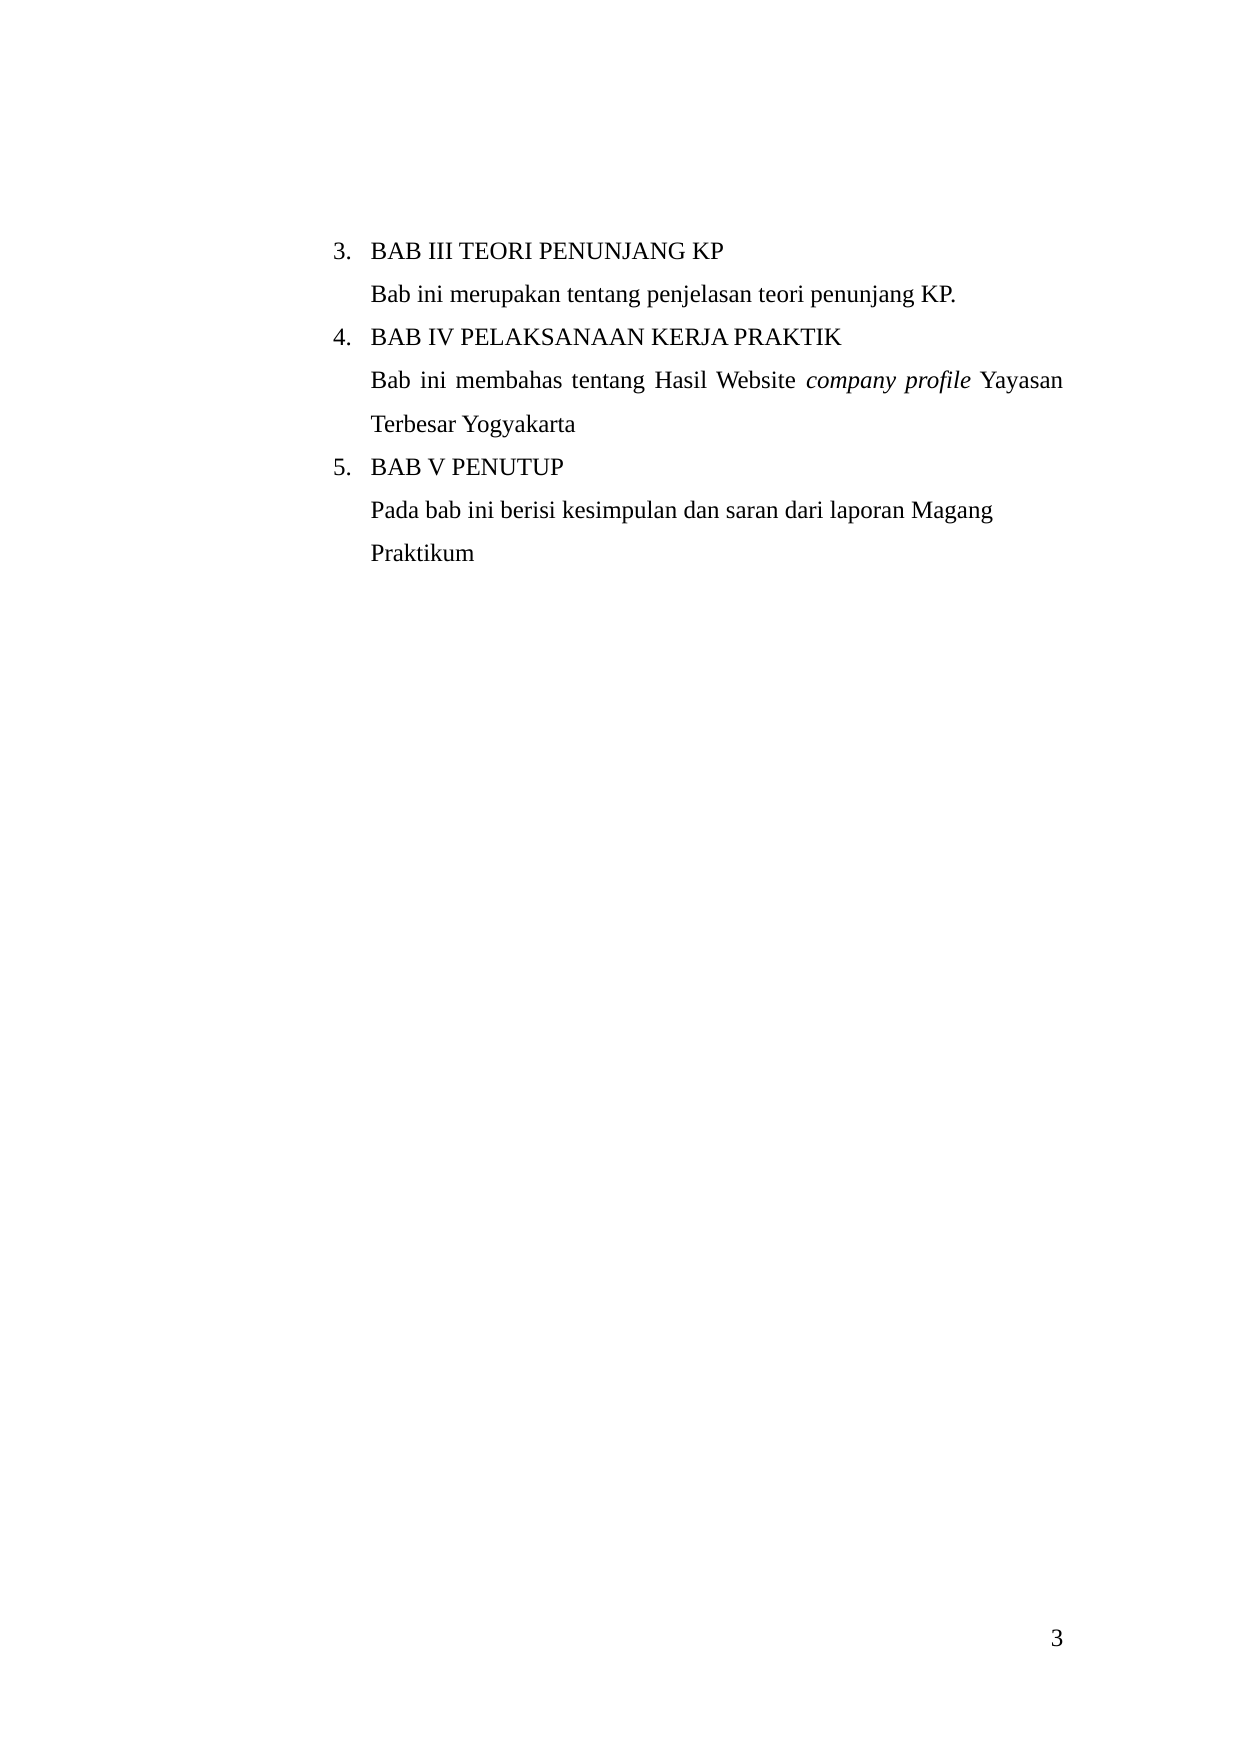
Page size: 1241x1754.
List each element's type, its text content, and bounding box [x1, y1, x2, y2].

list BAB IV PELAKSANAAN KERJA PRAKTIK [333, 322, 1063, 351]
list Bab ini membahas tentang Hasil Website company profile Yayasan Terbesar Yogyakarta [370, 366, 1063, 437]
list Pada bab ini berisi kesimpulan dan saran dari laporan Magang Praktikum [370, 495, 1063, 567]
list BAB III TEORI PENUNJANG KP [333, 236, 1063, 265]
list Bab ini merupakan tentang penjelasan teori penunjang KP. [370, 279, 1063, 308]
list BAB V PENUTUP [333, 452, 1063, 481]
